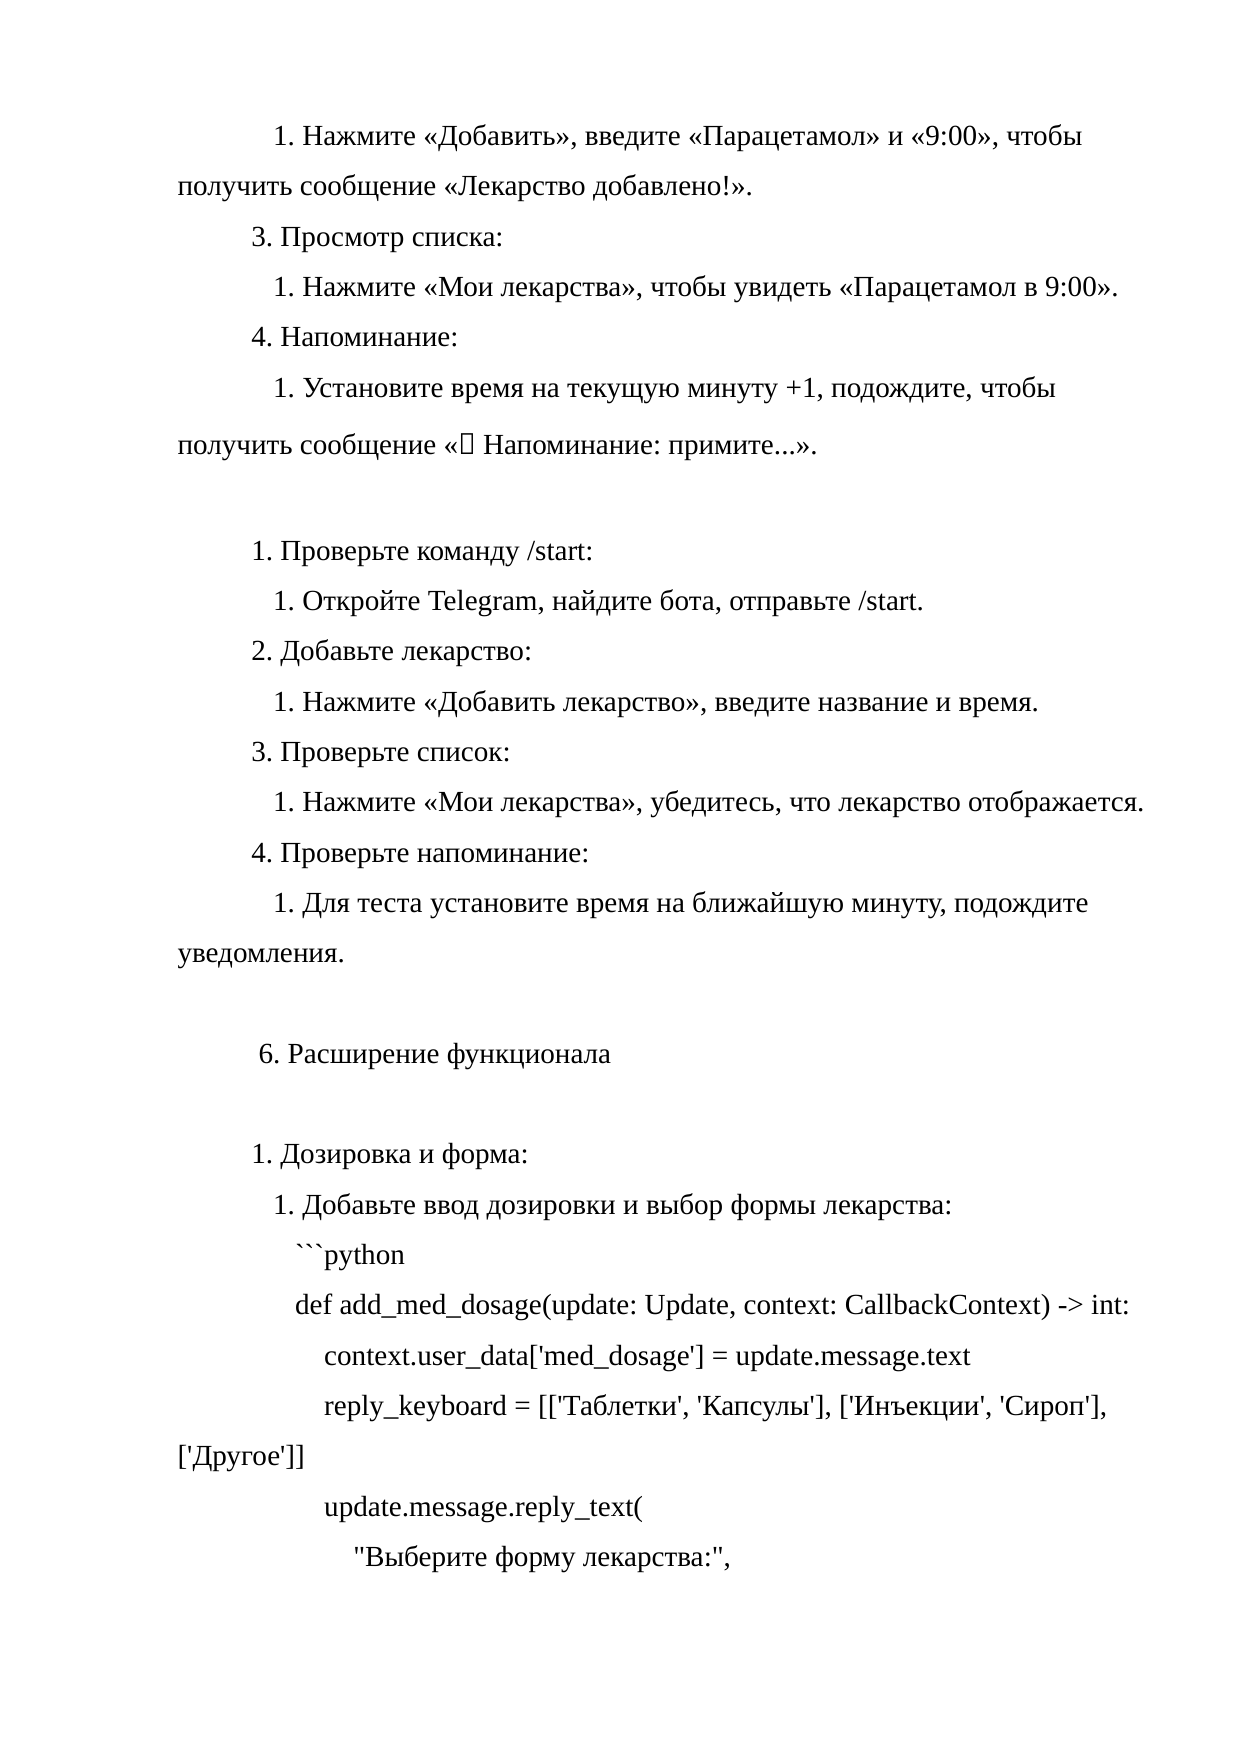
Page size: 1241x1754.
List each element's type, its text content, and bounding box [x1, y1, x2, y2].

text 6. Расширение функционала [177, 1036, 1152, 1069]
text 3. Просмотр списка: [177, 219, 1152, 252]
text reply_keyboard = [['Таблетки', 'Капсулы'], ['Инъекции', 'Сироп'], ['Другое']] [177, 1388, 1152, 1472]
text 1. Нажмите «Добавить лекарство», введите название и время. [177, 684, 1152, 717]
text 1. Нажмите «Мои лекарства», убедитесь, что лекарство отображается. [177, 784, 1152, 818]
text 1. Установите время на текущую минуту +1, подождите, чтобы получить сообщение «⏰ Напоминание: примите...». [177, 370, 1152, 463]
text 4. Проверьте напоминание: [177, 835, 1152, 868]
text ```python [177, 1237, 1152, 1271]
text "Выберите форму лекарства:", [177, 1539, 1152, 1573]
text 1. Добавьте ввод дозировки и выбор формы лекарства: [177, 1187, 1152, 1220]
text 1. Нажмите «Добавить», введите «Парацетамол» и «9:00», чтобы получить сообщение «Лекарство добавлено!». [177, 118, 1152, 202]
text 1. Дозировка и форма: [177, 1137, 1152, 1170]
text 1. Для теста установите время на ближайшую минуту, подождите уведомления. [177, 885, 1152, 969]
text 2. Добавьте лекарство: [177, 633, 1152, 667]
text 1. Проверьте команду /start: [177, 533, 1152, 566]
text 4. Напоминание: [177, 319, 1152, 353]
text 1. Нажмите «Мои лекарства», чтобы увидеть «Парацетамол в 9:00». [177, 269, 1152, 303]
text update.message.reply_text( [177, 1489, 1152, 1522]
text def add_med_dosage(update: Update, context: CallbackContext) -> int: [177, 1287, 1152, 1321]
text context.user_data['med_dosage'] = update.message.text [177, 1338, 1152, 1371]
text 3. Проверьте список: [177, 734, 1152, 768]
text 1. Откройте Telegram, найдите бота, отправьте /start. [177, 583, 1152, 617]
